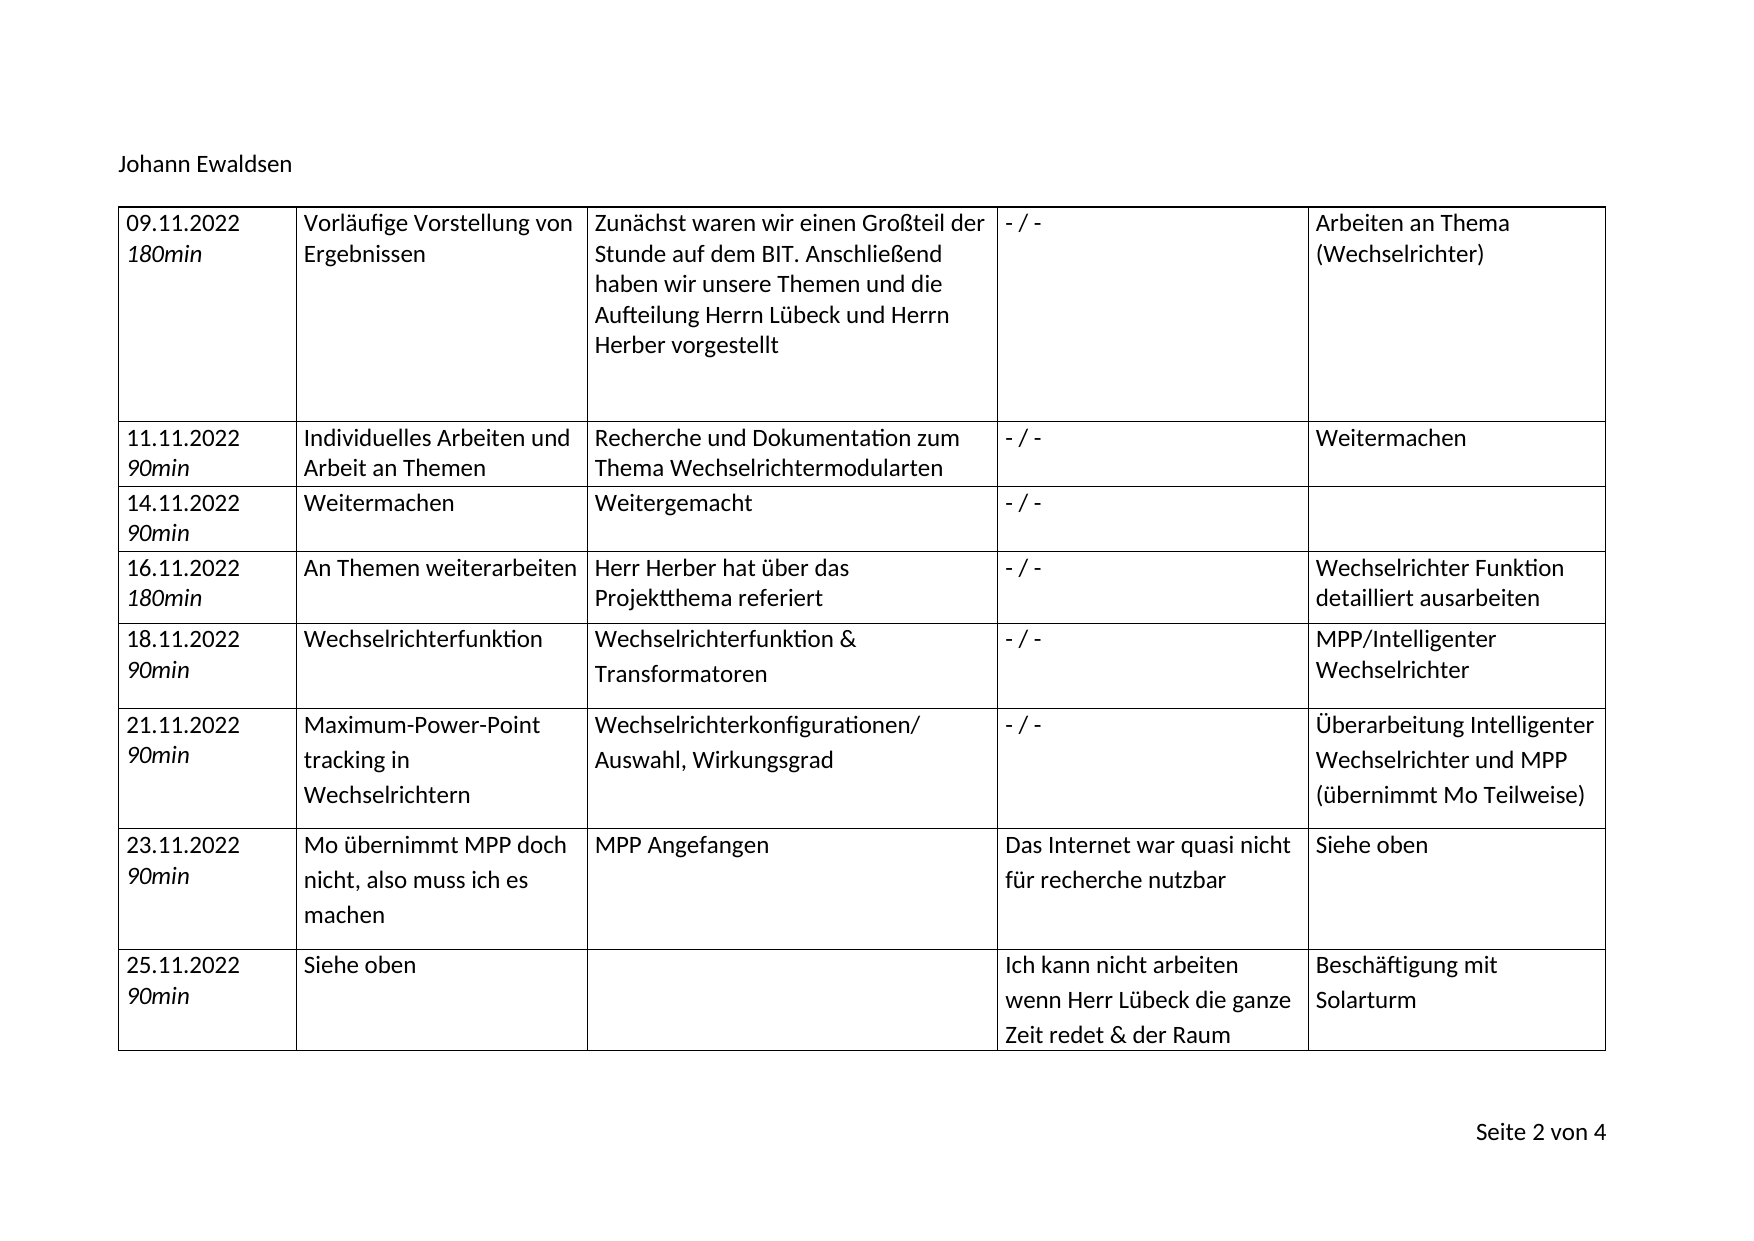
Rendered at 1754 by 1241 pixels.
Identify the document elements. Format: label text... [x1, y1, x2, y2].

table_cell Weitermachen [1309, 422, 1605, 486]
table_cell Arbeiten an Thema (Wechselrichter) [1309, 208, 1605, 421]
table_cell Herr Herber hat über das Projektthema referiert [588, 552, 997, 622]
table_cell 11.11.2022 90min [119, 422, 296, 486]
table_cell 14.11.2022 90min [119, 487, 296, 551]
table_cell MPP Angefangen [588, 829, 997, 949]
table_cell 16.11.2022 180min [119, 552, 296, 622]
table_cell Ich kann nicht arbeiten wenn Herr Lübeck die ganze Zeit redet & der Raum dauerhaft belagert wird [998, 950, 1308, 1050]
table_cell Beschäftigung mit Solarturm [1309, 950, 1605, 1050]
table_cell Mo übernimmt MPP doch nicht, also muss ich es machen [297, 829, 587, 949]
table_cell 09.11.2022 180min [119, 208, 296, 421]
table_cell Wechselrichterkonfigurationen/Auswahl, Wirkungsgrad [588, 709, 997, 828]
table_cell Das Internet war quasi nicht für recherche nutzbar [998, 829, 1308, 949]
table_cell 25.11.2022 90min [119, 950, 296, 1050]
table_cell [588, 950, 997, 1050]
table_cell Wechselrichterfunktion [297, 624, 587, 708]
table_cell Maximum-Power-Point tracking in Wechselrichtern [297, 709, 587, 828]
table_cell Überarbeitung Intelligenter Wechselrichter und MPP (übernimmt Mo Teilweise) [1309, 709, 1605, 828]
table_cell MPP/Intelligenter Wechselrichter [1309, 624, 1605, 708]
table_cell Siehe oben [1309, 829, 1605, 949]
table_cell Weitermachen [297, 487, 587, 551]
table_cell Weitergemacht [588, 487, 997, 551]
table_cell 23.11.2022 90min [119, 829, 296, 949]
table_cell Recherche und Dokumentation zum Thema Wechselrichtermodularten [588, 422, 997, 486]
table_cell - / - [998, 208, 1308, 421]
table_cell Siehe oben [297, 950, 587, 1050]
table_cell An Themen weiterarbeiten [297, 552, 587, 622]
table_cell Vorläufige Vorstellung von Ergebnissen [297, 208, 587, 421]
table_cell - / - [998, 422, 1308, 486]
table_cell - / - [998, 709, 1308, 828]
table_cell [1309, 487, 1605, 551]
table_cell 21.11.2022 90min [119, 709, 296, 828]
table_cell Wechselrichter Funktion detailliert ausarbeiten [1309, 552, 1605, 622]
table_cell - / - [998, 552, 1308, 622]
table_cell 18.11.2022 90min [119, 624, 296, 708]
table_cell - / - [998, 624, 1308, 708]
table_cell - / - [998, 487, 1308, 551]
table_cell Wechselrichterfunktion & Transformatoren [588, 624, 997, 708]
table_cell Individuelles Arbeiten und Arbeit an Themen [297, 422, 587, 486]
